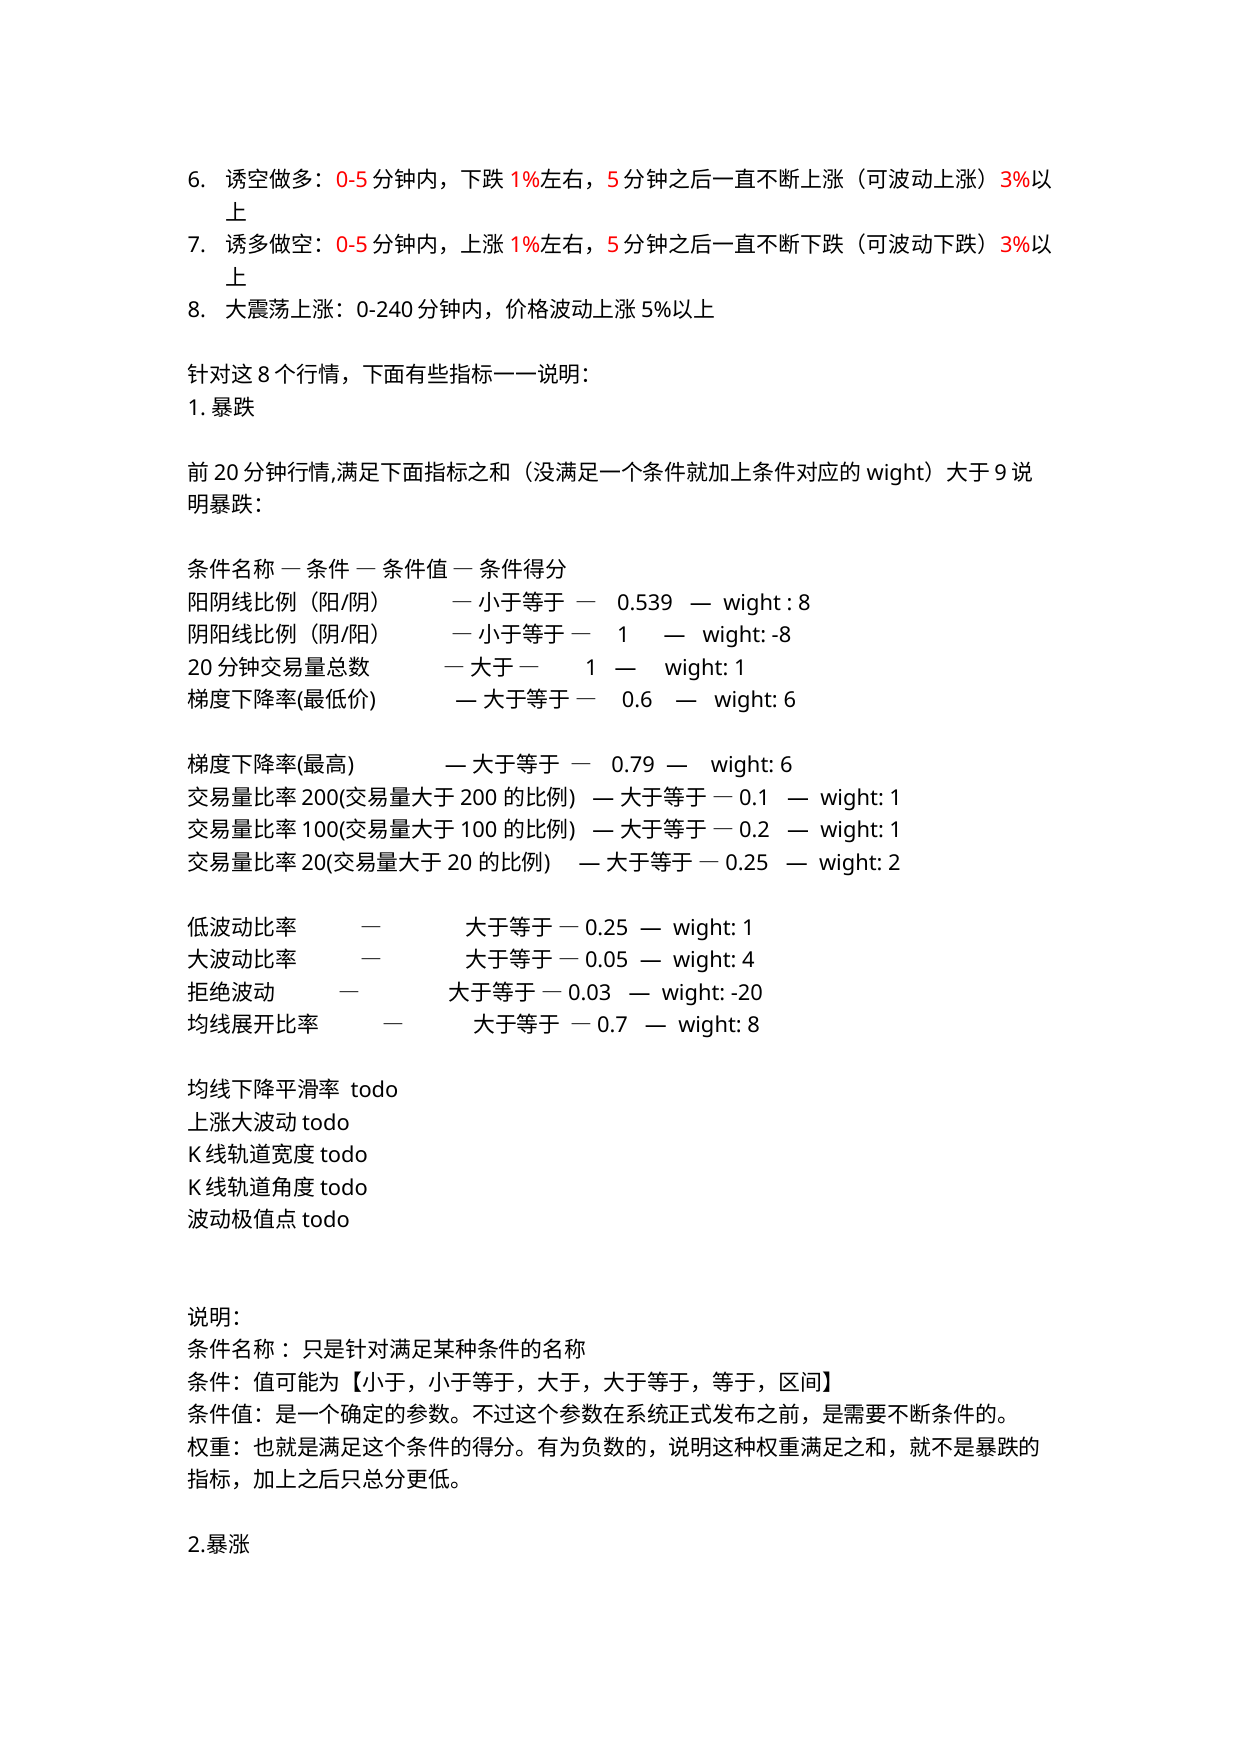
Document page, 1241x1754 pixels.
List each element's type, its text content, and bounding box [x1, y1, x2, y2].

text 阴阳线比例（阴/阳） — 小于等于 — 1 — wight: -8 [187, 617, 1053, 649]
text 权重：也就是满足这个条件的得分。有为负数的，说明这种权重满足之和，就不是暴跌的指标，加上之后只总分更低。 [187, 1429, 1053, 1494]
text 梯度下降率(最高) — 大于等于 — 0.79 — wight: 6 [187, 747, 1053, 779]
text 说明： [187, 1299, 1053, 1332]
text 交易量比率200(交易量大于 200 的比例) — 大于等于 — 0.1 — wight: 1 [187, 779, 1053, 812]
text 均线下降平滑率 todo [187, 1072, 1053, 1104]
list 诱多做空：0-5分钟内，上涨1%左右，5分钟之后一直不断下跌（可波动下跌）3%以上 [187, 227, 1053, 292]
text 针对这8个行情，下面有些指标一一说明： [187, 357, 1053, 389]
text 波动极值点 todo [187, 1202, 1053, 1234]
text 20分钟交易量总数 — 大于 — 1 — wight: 1 [187, 649, 1053, 682]
text 阳阴线比例（阳/阴） — 小于等于 — 0.539 — wight : 8 [187, 584, 1053, 617]
text K线轨道宽度 todo [187, 1137, 1053, 1169]
text 前20分钟行情,满足下面指标之和（没满足一个条件就加上条件对应的 wight）大于9说明暴跌： [187, 454, 1053, 519]
text 条件名称 ：只是针对满足某种条件的名称 [187, 1332, 1053, 1364]
text 拒绝波动 — 大于等于 — 0.03 — wight: -20 [187, 974, 1053, 1007]
list 大震荡上涨：0-240分钟内，价格波动上涨5%以上 [187, 292, 1053, 324]
text 条件：值可能为【小于，小于等于，大于，大于等于，等于，区间】 [187, 1364, 1053, 1397]
text 梯度下降率(最低价) — 大于等于 — 0.6 — wight: 6 [187, 682, 1053, 714]
text 2.暴涨 [187, 1527, 1053, 1559]
text 条件名称 — 条件 — 条件值 — 条件得分 [187, 552, 1053, 584]
text 均线展开比率 — 大于等于 — 0.7 — wight: 8 [187, 1007, 1053, 1039]
text 条件值：是一个确定的参数。不过这个参数在系统正式发布之前，是需要不断条件的。 [187, 1397, 1053, 1429]
text 大波动比率 — 大于等于 — 0.05 — wight: 4 [187, 942, 1053, 974]
list 诱空做多：0-5分钟内，下跌1%左右，5分钟之后一直不断上涨（可波动上涨）3%以上 [187, 162, 1053, 227]
text 交易量比率20(交易量大于 20 的比例) — 大于等于 — 0.25 — wight: 2 [187, 844, 1053, 877]
text 交易量比率100(交易量大于 100 的比例) — 大于等于 — 0.2 — wight: 1 [187, 812, 1053, 844]
text 上涨大波动 todo [187, 1104, 1053, 1137]
text 1. 暴跌 [187, 389, 1053, 422]
text 低波动比率 — 大于等于 — 0.25 — wight: 1 [187, 909, 1053, 942]
text K线轨道角度 todo [187, 1169, 1053, 1202]
